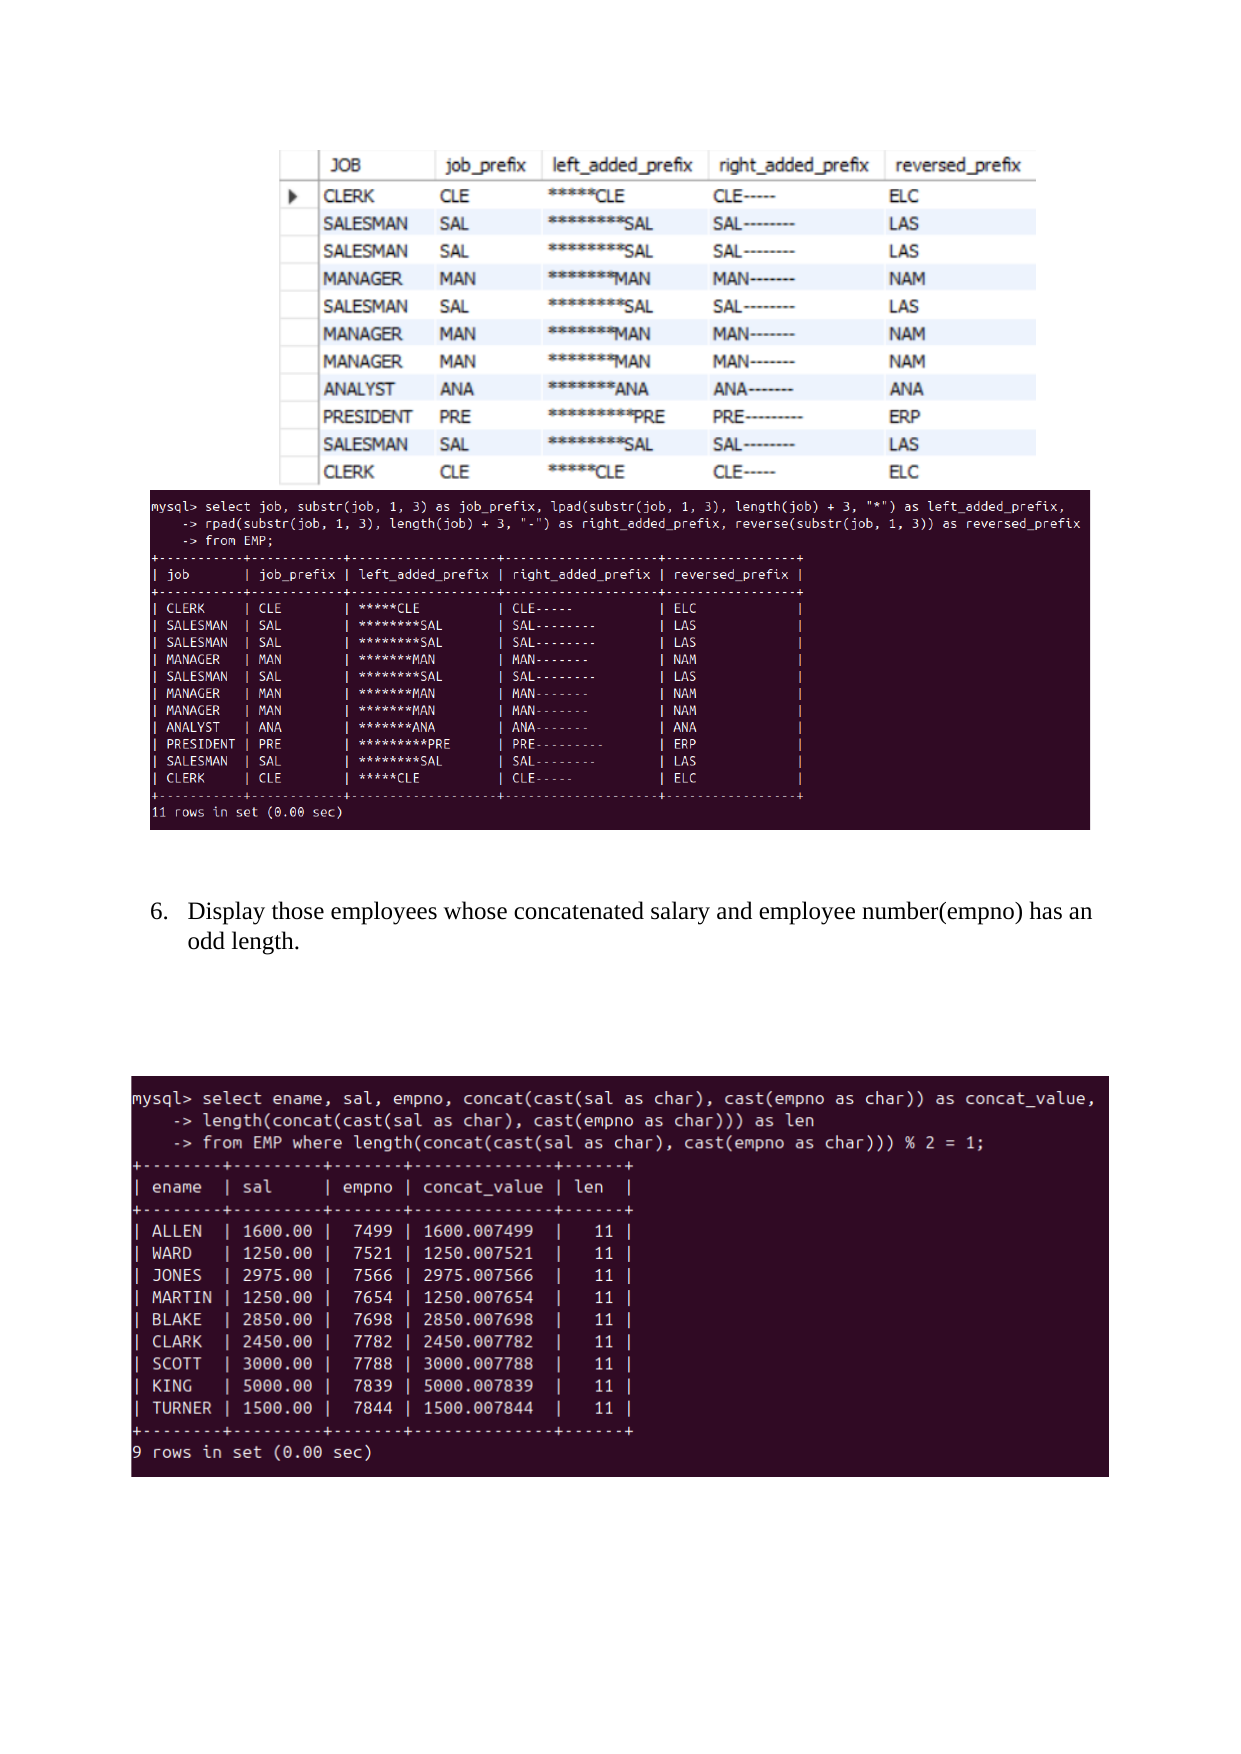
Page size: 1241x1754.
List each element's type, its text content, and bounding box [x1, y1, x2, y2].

picture [279, 150, 1036, 488]
picture [150, 490, 1091, 830]
list Display those employees whose concatenated salary and employee number(empno) has an odd length. [150, 896, 1128, 954]
picture [131, 1076, 1109, 1477]
